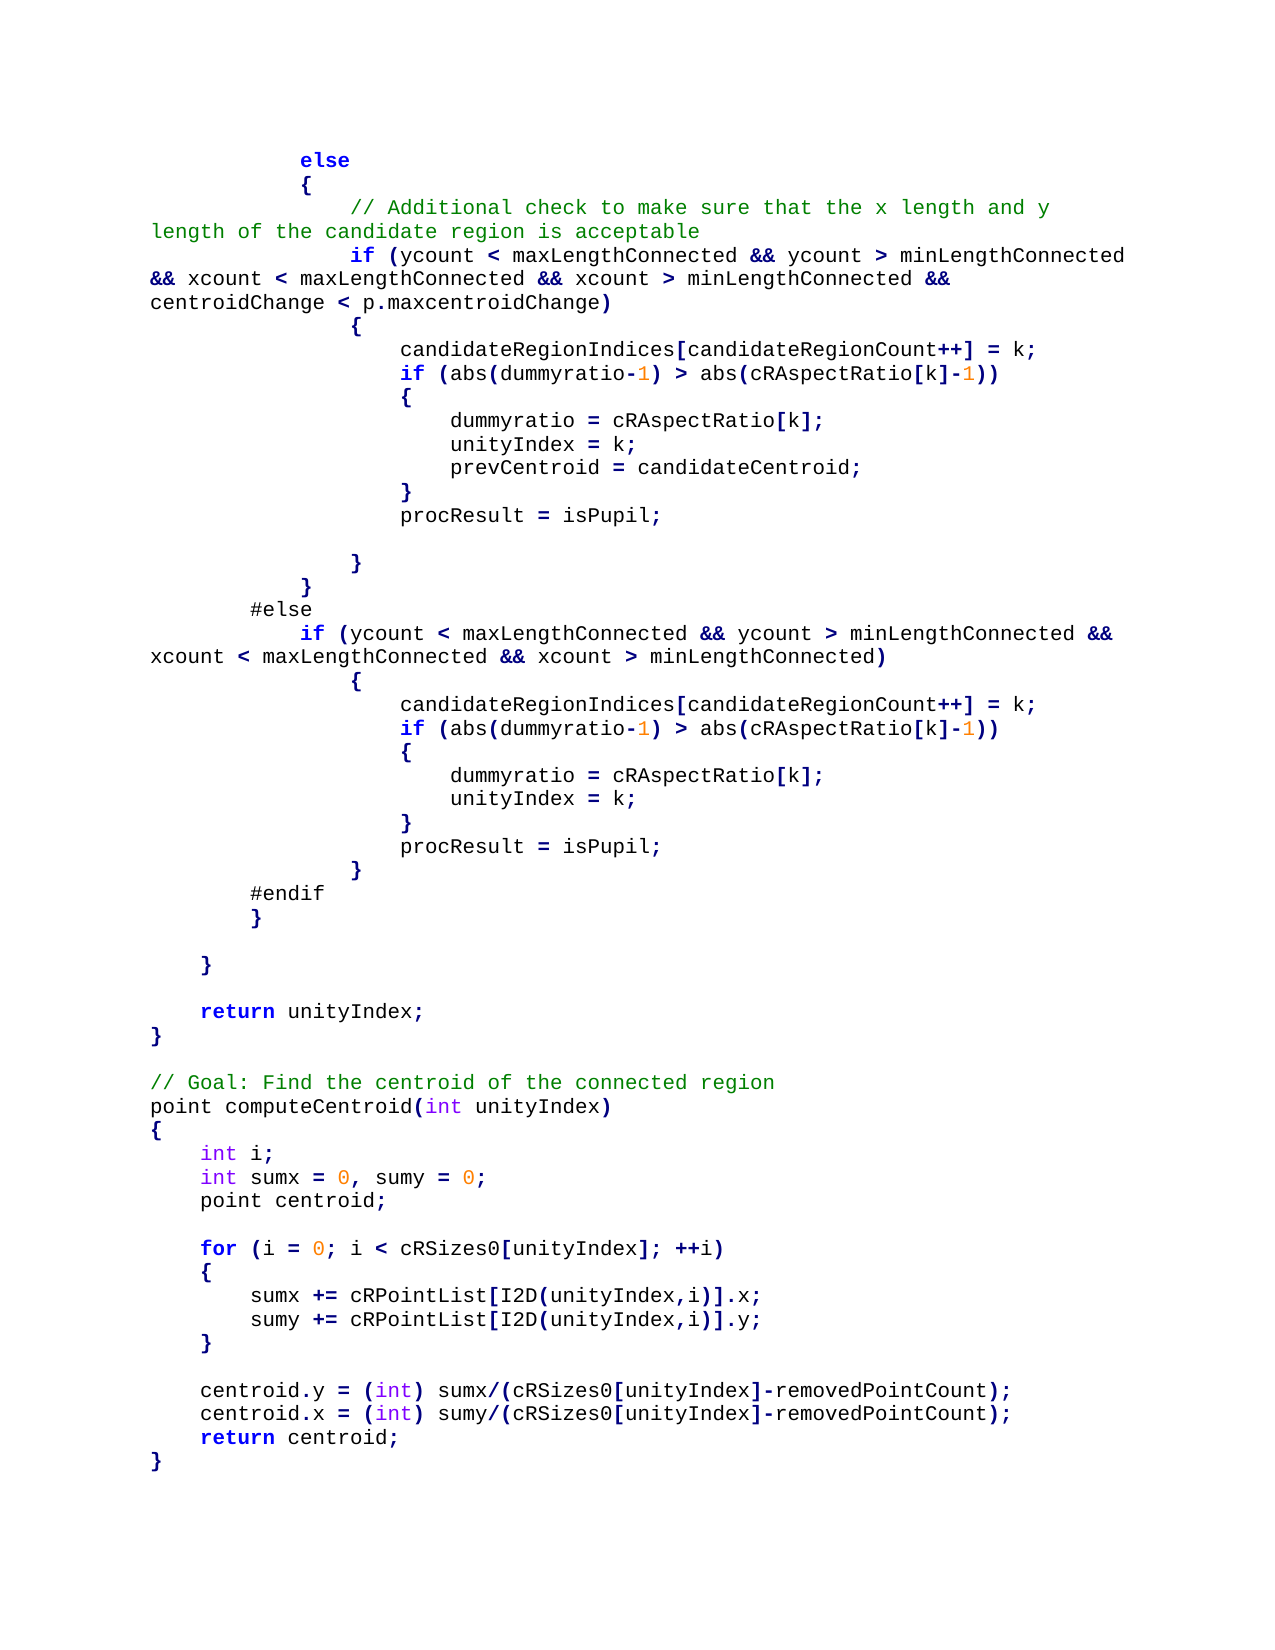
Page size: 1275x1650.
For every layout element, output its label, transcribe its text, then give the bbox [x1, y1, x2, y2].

text if (ycount < maxLengthConnected && ycount > minLengthConnected && xcount < maxLengthConnected && xcount > minLengthConnected) [150, 623, 1125, 670]
text { [150, 1119, 1125, 1143]
text point centroid; [150, 1190, 1125, 1214]
text dummyratio = cRAspectRatio[k]; [150, 765, 1125, 788]
text if (ycount < maxLengthConnected && ycount > minLengthConnected && xcount < maxLengthConnected && xcount > minLengthConnected && centroidChange < p.maxcentroidChange) [150, 244, 1125, 316]
text } [150, 1332, 1125, 1356]
text } [150, 481, 1125, 505]
text if (abs(dummyratio-1) > abs(cRAspectRatio[k]-1)) [150, 717, 1125, 741]
text // Additional check to make sure that the x length and y length of the candidate region is acceptable [150, 197, 1125, 244]
text procResult = isPupil; [150, 505, 1125, 528]
text sumx += cRPointList[I2D(unityIndex,i)].x; [150, 1285, 1125, 1309]
text dummyratio = cRAspectRatio[k]; [150, 410, 1125, 434]
text else [150, 150, 1125, 174]
text procResult = isPupil; [150, 836, 1125, 859]
text } [150, 552, 1125, 576]
text // Goal: Find the centroid of the connected region [150, 1072, 1125, 1096]
text } [150, 954, 1125, 978]
text return unityIndex; [150, 1001, 1125, 1025]
text } [150, 1025, 1125, 1048]
text { [150, 670, 1125, 694]
text #endif [150, 883, 1125, 907]
text point computeCentroid(int unityIndex) [150, 1096, 1125, 1119]
text { [150, 386, 1125, 410]
text unityIndex = k; [150, 434, 1125, 457]
text } [150, 859, 1125, 883]
text int i; [150, 1143, 1125, 1167]
text unityIndex = k; [150, 788, 1125, 812]
text #else [150, 599, 1125, 623]
text } [150, 1451, 1125, 1474]
text { [150, 741, 1125, 765]
text { [150, 1261, 1125, 1285]
text { [150, 316, 1125, 339]
text centroid.x = (int) sumy/(cRSizes0[unityIndex]-removedPointCount); [150, 1403, 1125, 1427]
text return centroid; [150, 1427, 1125, 1451]
text } [150, 812, 1125, 836]
text { [150, 174, 1125, 197]
text } [150, 576, 1125, 599]
text } [150, 907, 1125, 930]
text sumy += cRPointList[I2D(unityIndex,i)].y; [150, 1309, 1125, 1332]
text candidateRegionIndices[candidateRegionCount++] = k; [150, 694, 1125, 717]
text candidateRegionIndices[candidateRegionCount++] = k; [150, 339, 1125, 363]
text for (i = 0; i < cRSizes0[unityIndex]; ++i) [150, 1238, 1125, 1261]
text centroid.y = (int) sumx/(cRSizes0[unityIndex]-removedPointCount); [150, 1379, 1125, 1403]
text prevCentroid = candidateCentroid; [150, 457, 1125, 481]
text int sumx = 0, sumy = 0; [150, 1167, 1125, 1190]
text if (abs(dummyratio-1) > abs(cRAspectRatio[k]-1)) [150, 363, 1125, 386]
